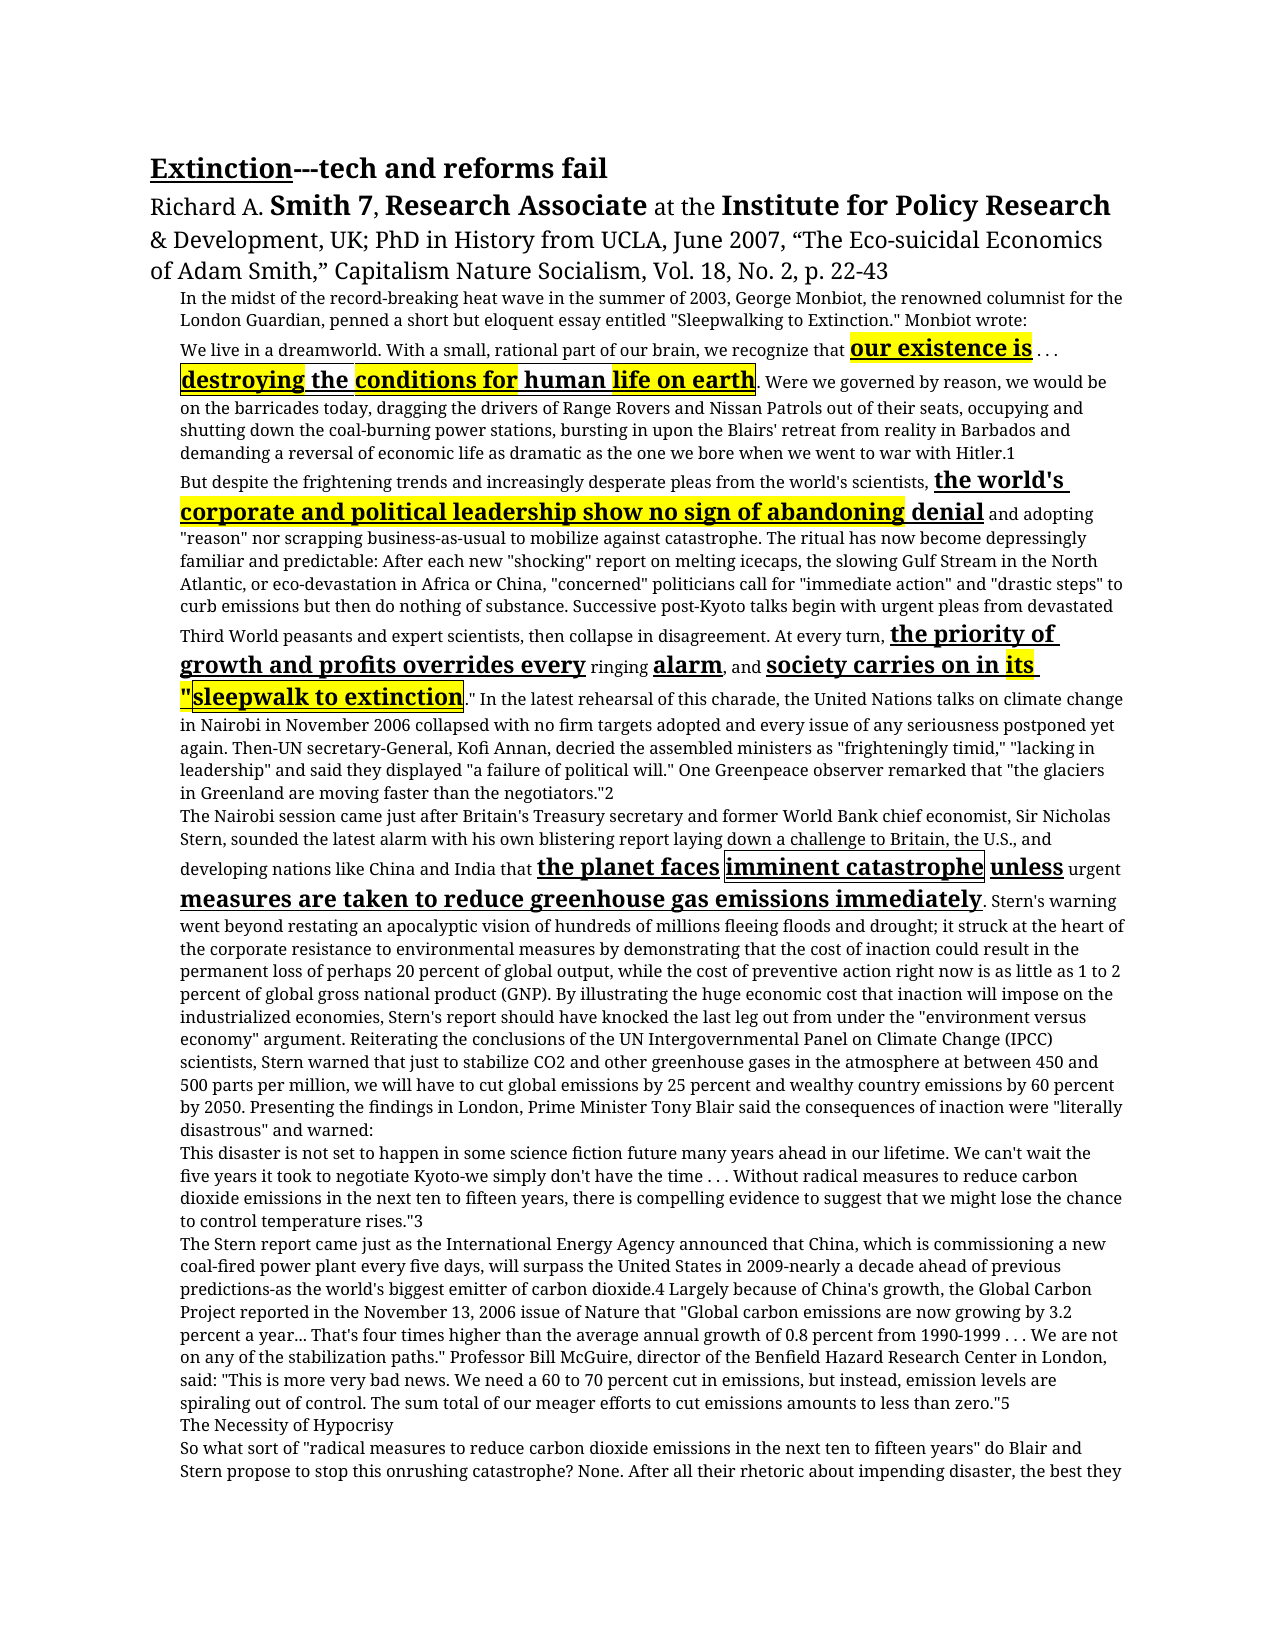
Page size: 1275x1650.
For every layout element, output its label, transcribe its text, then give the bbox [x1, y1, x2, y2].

text The Necessity of Hypocrisy [180, 1414, 1125, 1437]
subtitle Extinction---tech and reforms fail [150, 150, 1125, 187]
text In the midst of the record-breaking heat wave in the summer of 2003, George Monbiot, the renowned columnist for the London Guardian, penned a short but eloquent essay entitled "Sleepwalking to Extinction." Monbiot wrote: [180, 286, 1125, 332]
text This disaster is not set to happen in some science fiction future many years ahead in our lifetime. We can't wait the five years it took to negotiate Kyoto-we simply don't have the time . . . Without radical measures to reduce carbon dioxide emissions in the next ten to fifteen years, there is compelling evidence to suggest that we might lose the chance to control temperature rises."3 [180, 1141, 1125, 1232]
text The Nairobi session came just after Britain's Treasury secretary and former World Bank chief economist, Sir Nicholas Stern, sounded the latest alarm with his own blistering report laying down a challenge to Britain, the U.S., and developing nations like China and India that the planet faces imminent catastrophe unless urgent measures are taken to reduce greenhouse gas emissions immediately. Stern's warning went beyond restating an apocalyptic vision of hundreds of millions fleeing floods and drought; it struck at the heart of the corporate resistance to environmental measures by demonstrating that the cost of inaction could result in the permanent loss of perhaps 20 percent of global output, while the cost of preventive action right now is as little as 1 to 2 percent of global gross national product (GNP). By illustrating the huge economic cost that inaction will impose on the industrialized economies, Stern's report should have knocked the last leg out from under the "environment versus economy" argument. Reiterating the conclusions of the UN Intergovernmental Panel on Climate Change (IPCC) scientists, Stern warned that just to stabilize CO2 and other greenhouse gases in the atmosphere at between 450 and 500 parts per million, we will have to cut global emissions by 25 percent and wealthy country emissions by 60 percent by 2050. Presenting the findings in London, Prime Minister Tony Blair said the consequences of inaction were "literally disastrous" and warned: [180, 804, 1125, 1141]
text Richard A. Smith 7, Research Associate at the Institute for Policy Research & Development, UK; PhD in History from UCLA, June 2007, “The Eco-suicidal Economics of Adam Smith,” Capitalism Nature Socialism, Vol. 18, No. 2, p. 22-43 [150, 187, 1125, 286]
text The Stern report came just as the International Energy Agency announced that China, which is commissioning a new coal-fired power plant every five days, will surpass the United States in 2009-nearly a decade ahead of previous predictions-as the world's biggest emitter of carbon dioxide.4 Largely because of China's growth, the Global Carbon Project reported in the November 13, 2006 issue of Nature that "Global carbon emissions are now growing by 3.2 percent a year... That's four times higher than the average annual growth of 0.8 percent from 1990-1999 . . . We are not on any of the stabilization paths." Professor Bill McGuire, director of the Benfield Hazard Research Center in London, said: "This is more very bad news. We need a 60 to 70 percent cut in emissions, but instead, emission levels are spiraling out of control. The sum total of our meager efforts to cut emissions amounts to less than zero."5 [180, 1232, 1125, 1414]
text But despite the frightening trends and increasingly desperate pleas from the world's scientists, the world's corporate and political leadership show no sign of abandoning denial and adopting "reason" nor scrapping business-as-usual to mobilize against catastrophe. The ritual has now become depressingly familiar and predictable: After each new "shocking" report on melting icecaps, the slowing Gulf Stream in the North Atlantic, or eco-devastation in Africa or China, "concerned" politicians call for "immediate action" and "drastic steps" to curb emissions but then do nothing of substance. Successive post-Kyoto talks begin with urgent pleas from devastated Third World peasants and expert scientists, then collapse in disagreement. At every turn, the priority of growth and profits overrides every ringing alarm, and society carries on in its "sleepwalk to extinction." In the latest rehearsal of this charade, the United Nations talks on climate change in Nairobi in November 2006 collapsed with no firm targets adopted and every issue of any seriousness postponed yet again. Then-UN secretary-General, Kofi Annan, decried the assembled ministers as "frighteningly timid," "lacking in leadership" and said they displayed "a failure of political will." One Greenpeace observer remarked that "the glaciers in Greenland are moving faster than the negotiators."2 [180, 464, 1125, 804]
text We live in a dreamworld. With a small, rational part of our brain, we recognize that our existence is . . . destroying the conditions for human life on earth. Were we governed by reason, we would be on the barricades today, dragging the drivers of Range Rovers and Nissan Patrols out of their seats, occupying and shutting down the coal-burning power stations, bursting in upon the Blairs' retreat from reality in Barbados and demanding a reversal of economic life as dramatic as the one we bore when we went to war with Hitler.1 [180, 332, 1125, 464]
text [180, 1437, 1125, 1482]
